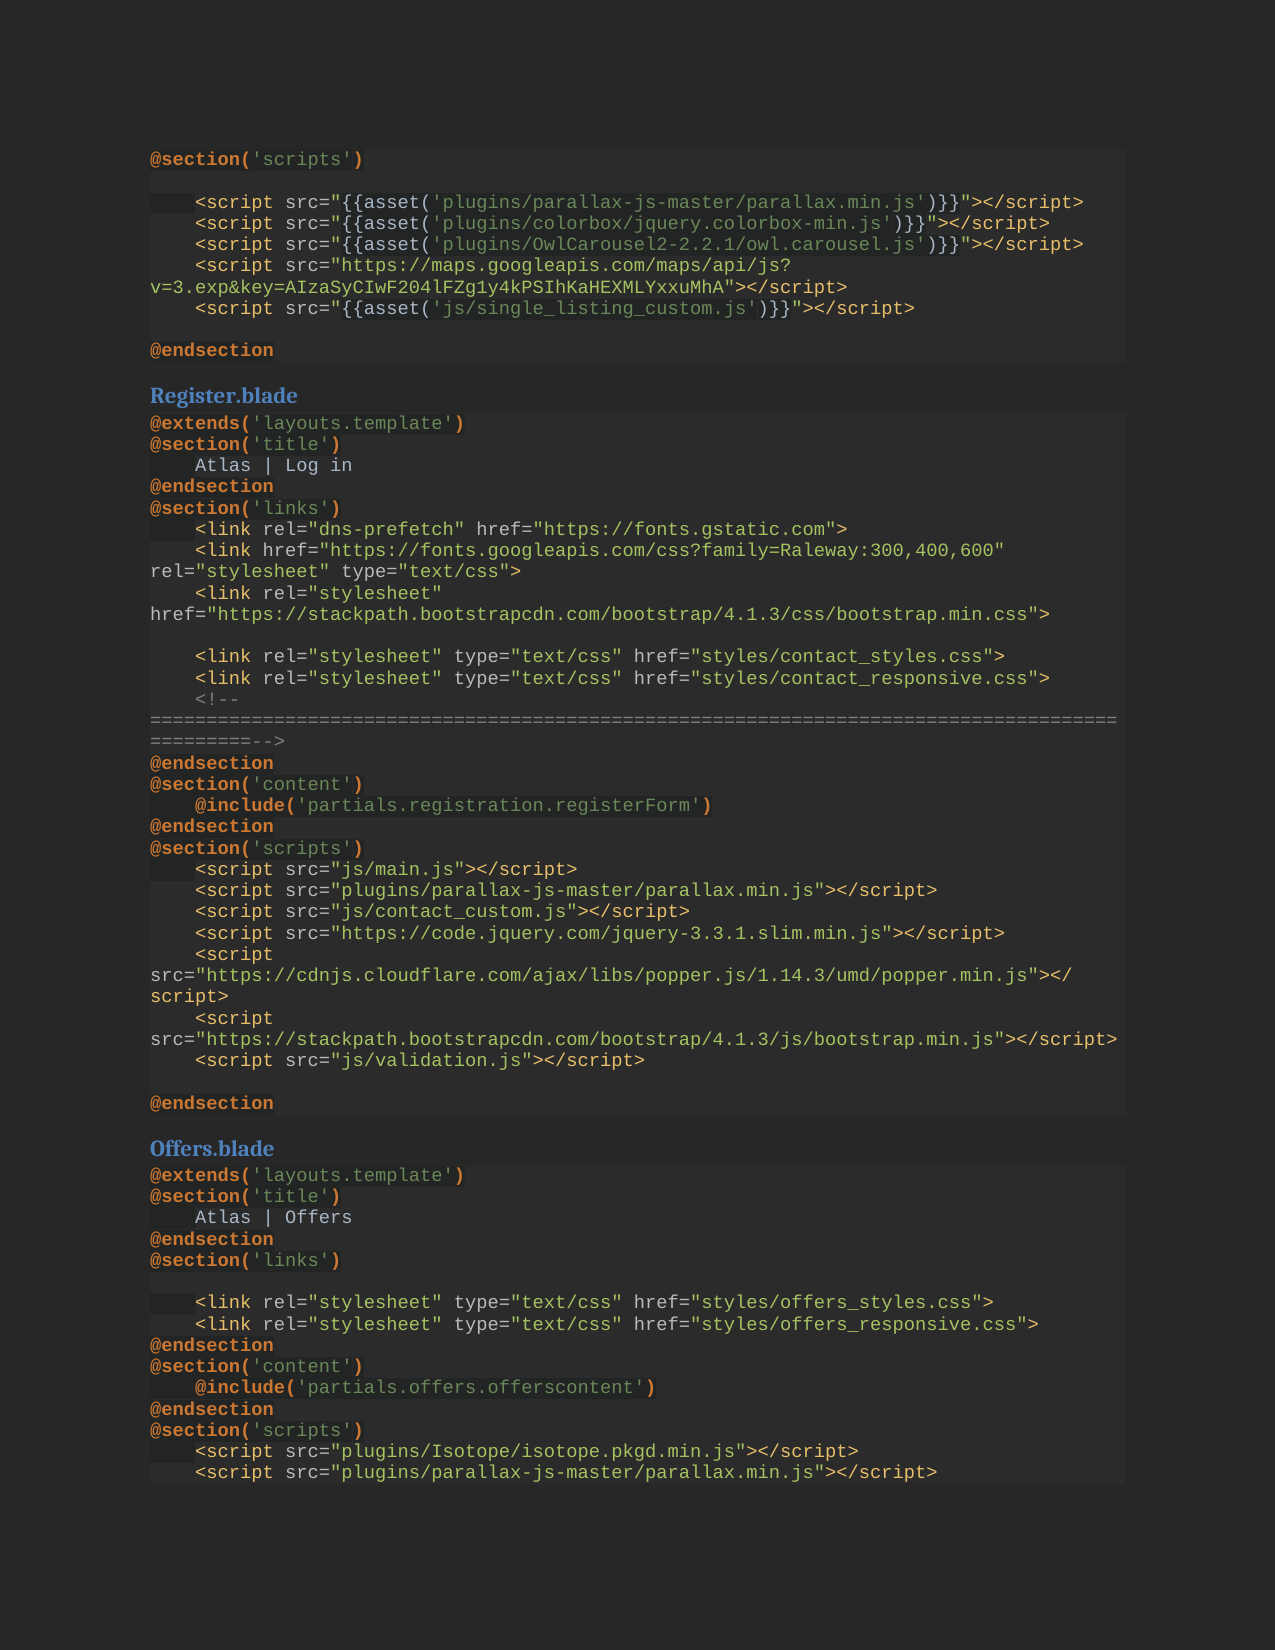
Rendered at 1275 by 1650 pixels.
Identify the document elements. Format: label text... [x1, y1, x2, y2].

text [150, 150, 1125, 362]
subtitle Offers.blade [150, 1136, 1125, 1162]
text @extends('layouts.template') @section('title') Atlas | Log in @endsection @section('links') <link rel="dns-prefetch" href="https://fonts.gstatic.com"> <link href="https://fonts.googleapis.com/css?family=Raleway:300,400,600" rel="stylesheet" type="text/css"> <link rel="stylesheet" href="https://stackpath.bootstrapcdn.com/bootstrap/4.1.3/css/bootstrap.min.css"> <link rel="stylesheet" type="text/css" href="styles/contact_styles.css"> <link rel="stylesheet" type="text/css" href="styles/contact_responsive.css"> <!--===============================================================================================--> @endsection @section('content') @include('partials.registration.registerForm') @endsection @section('scripts') <script src="js/main.js"></script> <script src="plugins/parallax-js-master/parallax.min.js"></script> <script src="js/contact_custom.js"></script> <script src="https://code.jquery.com/jquery-3.3.1.slim.min.js"></script> <script src="https://cdnjs.cloudflare.com/ajax/libs/popper.js/1.14.3/umd/popper.min.js"></script> <script src="https://stackpath.bootstrapcdn.com/bootstrap/4.1.3/js/bootstrap.min.js"></script> <script src="js/validation.js"></script> @endsection [150, 413, 1125, 1115]
subtitle Register.blade [150, 383, 1125, 410]
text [150, 1166, 1125, 1484]
